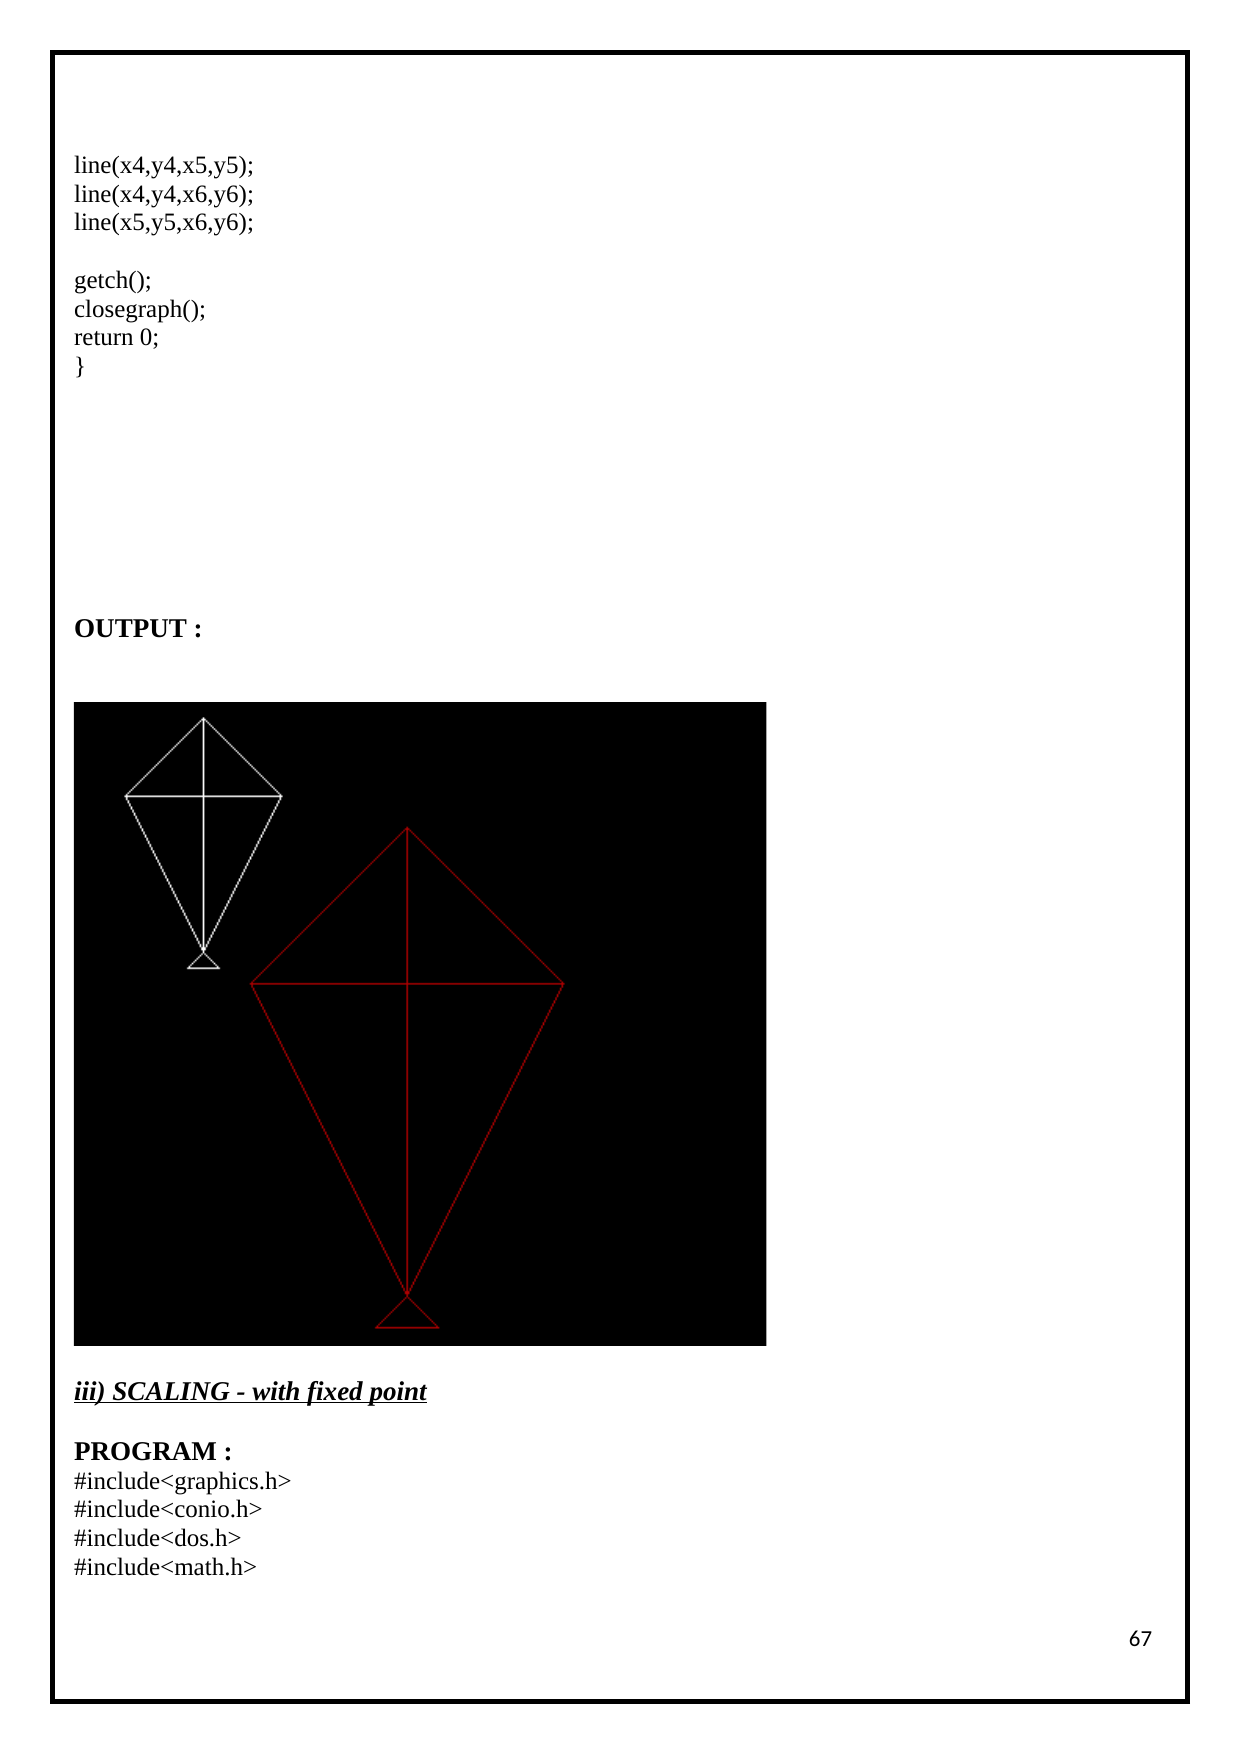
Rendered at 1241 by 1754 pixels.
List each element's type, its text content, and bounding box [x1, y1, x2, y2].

text PROGRAM : [74, 1435, 1152, 1466]
text return 0; [74, 322, 1152, 351]
text iii) SCALING - with fixed point [74, 1375, 1152, 1406]
text line(x5,y5,x6,y6); [74, 207, 1152, 236]
text #include<graphics.h> [74, 1466, 1152, 1494]
text closegraph(); [74, 294, 1152, 322]
text #include<math.h> [74, 1552, 1152, 1581]
text OUTPUT : [74, 612, 1152, 702]
text #include<conio.h> [74, 1494, 1152, 1523]
text line(x4,y4,x6,y6); [74, 179, 1152, 207]
text #include<dos.h> [74, 1523, 1152, 1552]
text getch(); [74, 265, 1152, 294]
text } [74, 351, 1152, 380]
text line(x4,y4,x5,y5); [74, 150, 1152, 179]
picture [73, 702, 767, 1346]
